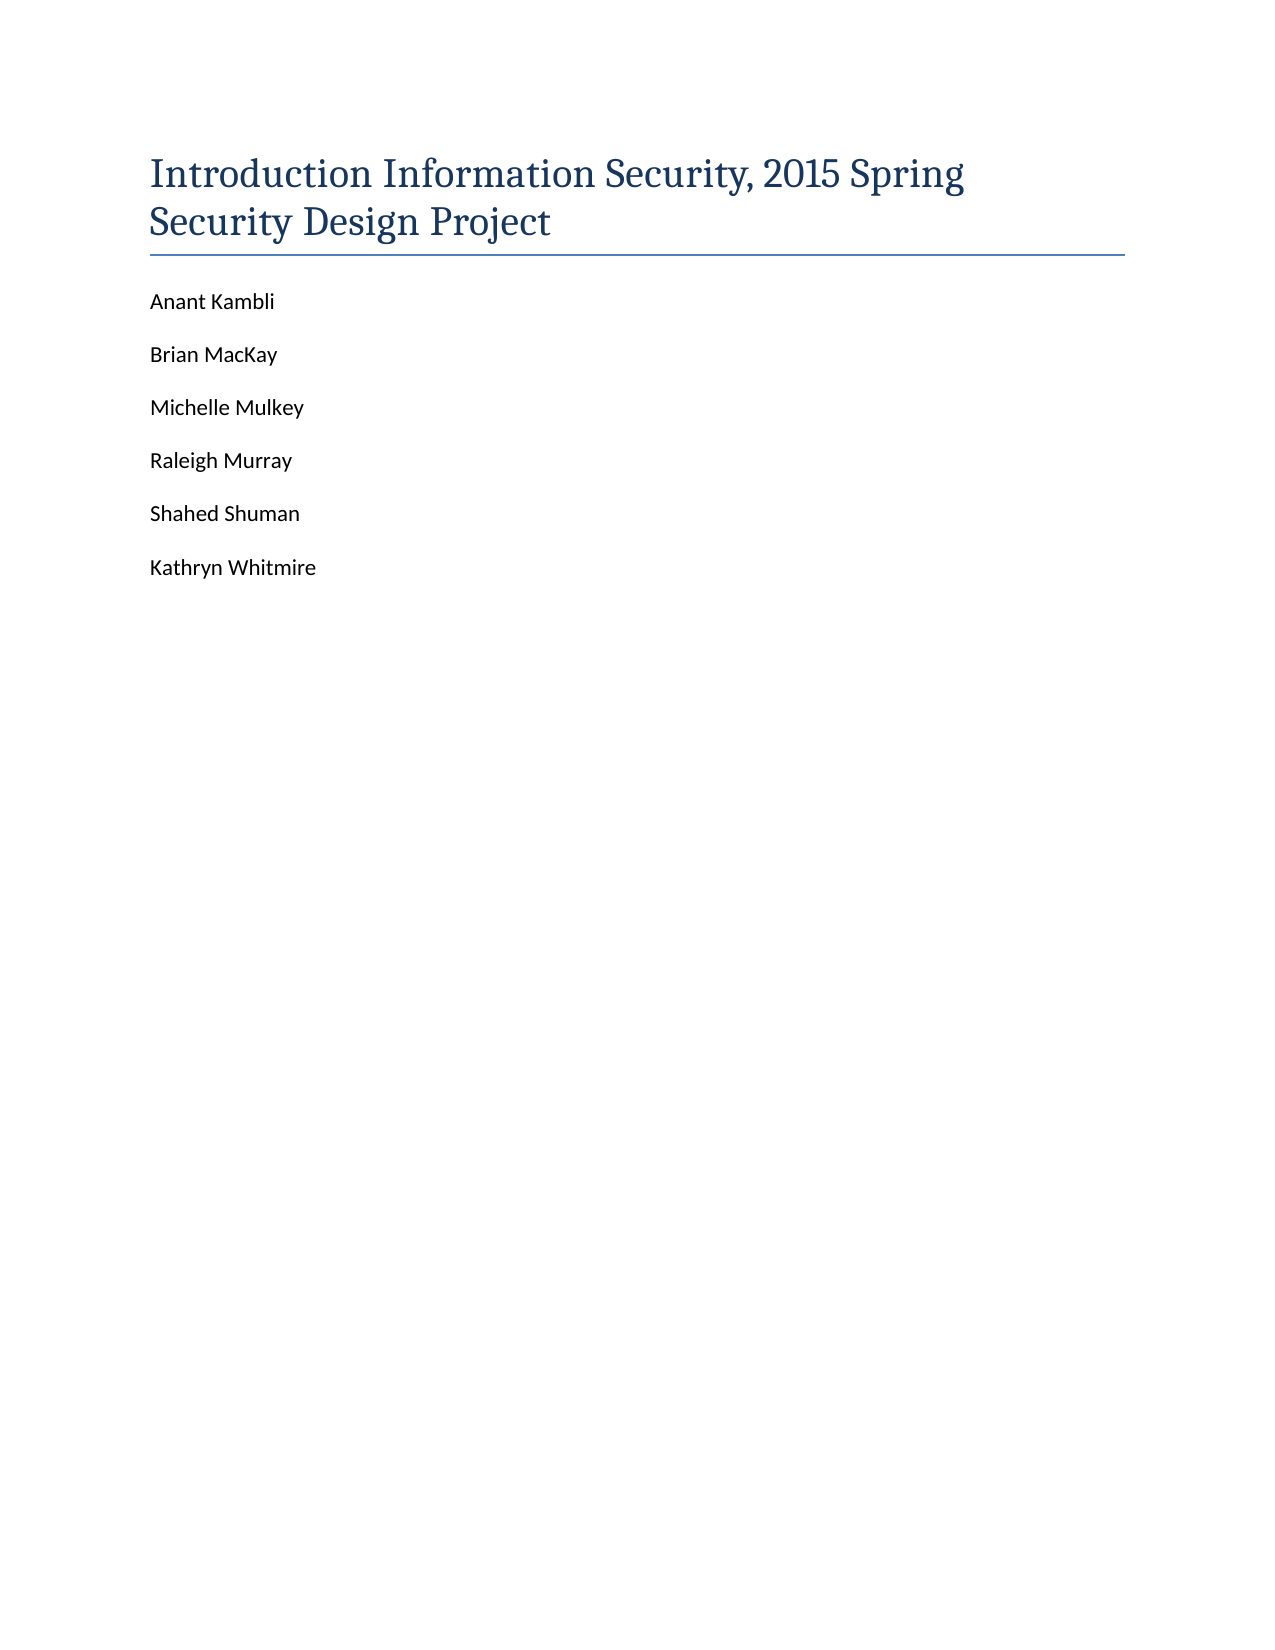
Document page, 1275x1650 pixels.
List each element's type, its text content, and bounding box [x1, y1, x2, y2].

text Brian MacKay [150, 341, 1125, 368]
text Raleigh Murray [150, 447, 1125, 474]
title Introduction Information Security, 2015 Spring [150, 150, 1125, 198]
text Michelle Mulkey [150, 393, 1125, 422]
text Anant Kambli [150, 287, 1125, 316]
text Shahed Shuman [150, 499, 1125, 528]
text Kathryn Whitmire [150, 553, 1125, 581]
title Security Design Project [150, 198, 1125, 254]
